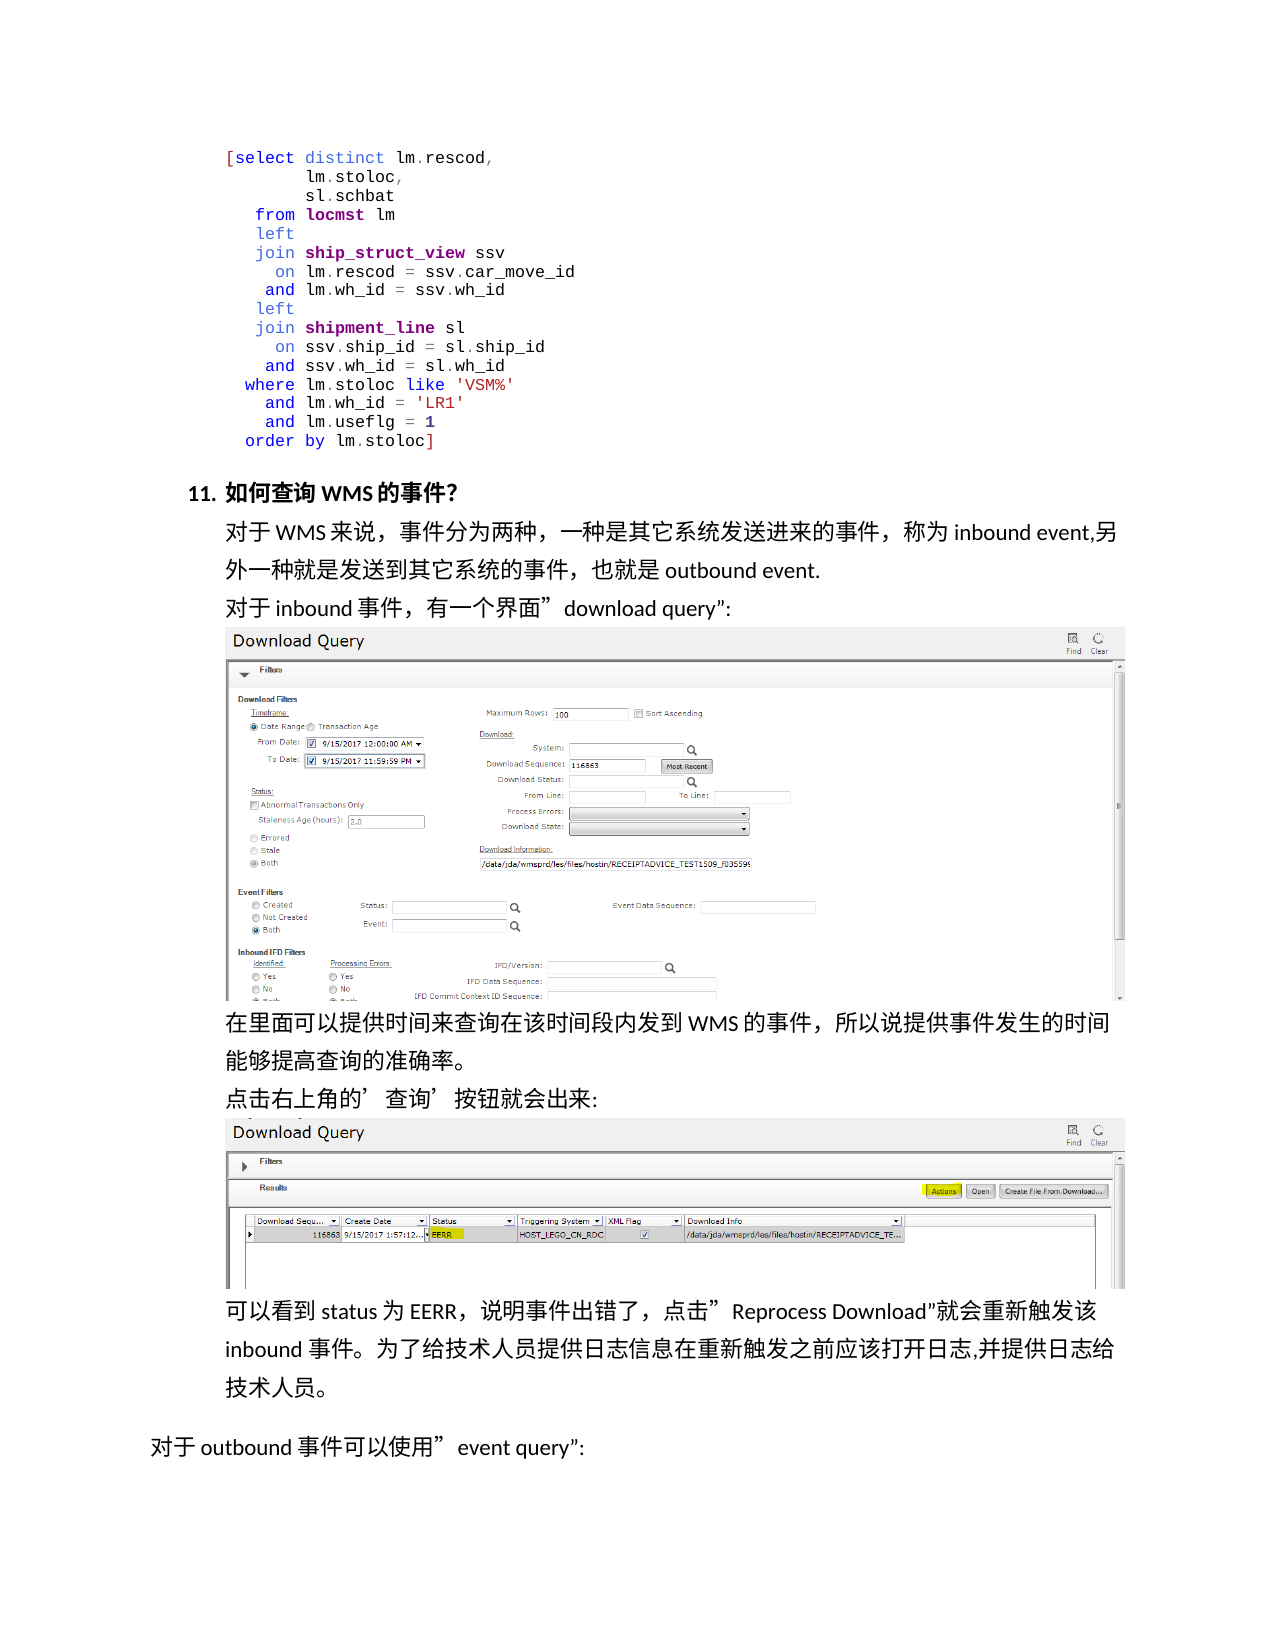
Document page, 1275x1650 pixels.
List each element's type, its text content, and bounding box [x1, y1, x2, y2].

text lm.stoloc, [225, 169, 1125, 188]
text and ssv.wh_id = sl.wh_id [225, 357, 1125, 376]
text on lm.rescod = ssv.car_move_id [225, 263, 1125, 282]
list 对于inbound事件，有一个界面”download query”: [225, 590, 1125, 623]
text and lm.wh_id = 'LR1' [225, 395, 1125, 414]
text where lm.stoloc like 'VSM%' [225, 376, 1125, 395]
text [select distinct lm.rescod, [225, 150, 1125, 169]
text and lm.wh_id = ssv.wh_id [225, 282, 1125, 301]
list 在里面可以提供时间来查询在该时间段内发到WMS的事件，所以说提供事件发生的时间能够提高查询的准确率。 [225, 1004, 1125, 1076]
list 如何查询WMS的事件？ [187, 475, 1125, 508]
list 对于WMS来说，事件分为两种，一种是其它系统发送进来的事件，称为inbound event,另外一种就是发送到其它系统的事件，也就是outbound event. [225, 513, 1125, 585]
text from locmst lm [225, 207, 1125, 225]
text left [225, 225, 1125, 244]
text order by lm.stoloc] [225, 433, 1125, 452]
text left [225, 301, 1125, 320]
list 点击右上角的’查询’按钮就会出来: [225, 1081, 1125, 1114]
list 可以看到status为EERR，说明事件出错了，点击”Reprocess Download”就会重新触发该inbound 事件。为了给技术人员提供日志信息在重新触发之前应该打开日志,并提供日志给技术人员。 [225, 1293, 1125, 1403]
text 对于outbound事件可以使用”event query”: [150, 1428, 1125, 1462]
text join ship_struct_view ssv [225, 244, 1125, 263]
text on ssv.ship_id = sl.ship_id [225, 338, 1125, 357]
picture [225, 1118, 1125, 1289]
text sl.schbat [225, 188, 1125, 207]
text and lm.useflg = 1 [225, 414, 1125, 433]
text join shipment_line sl [225, 320, 1125, 338]
picture [225, 627, 1125, 1001]
